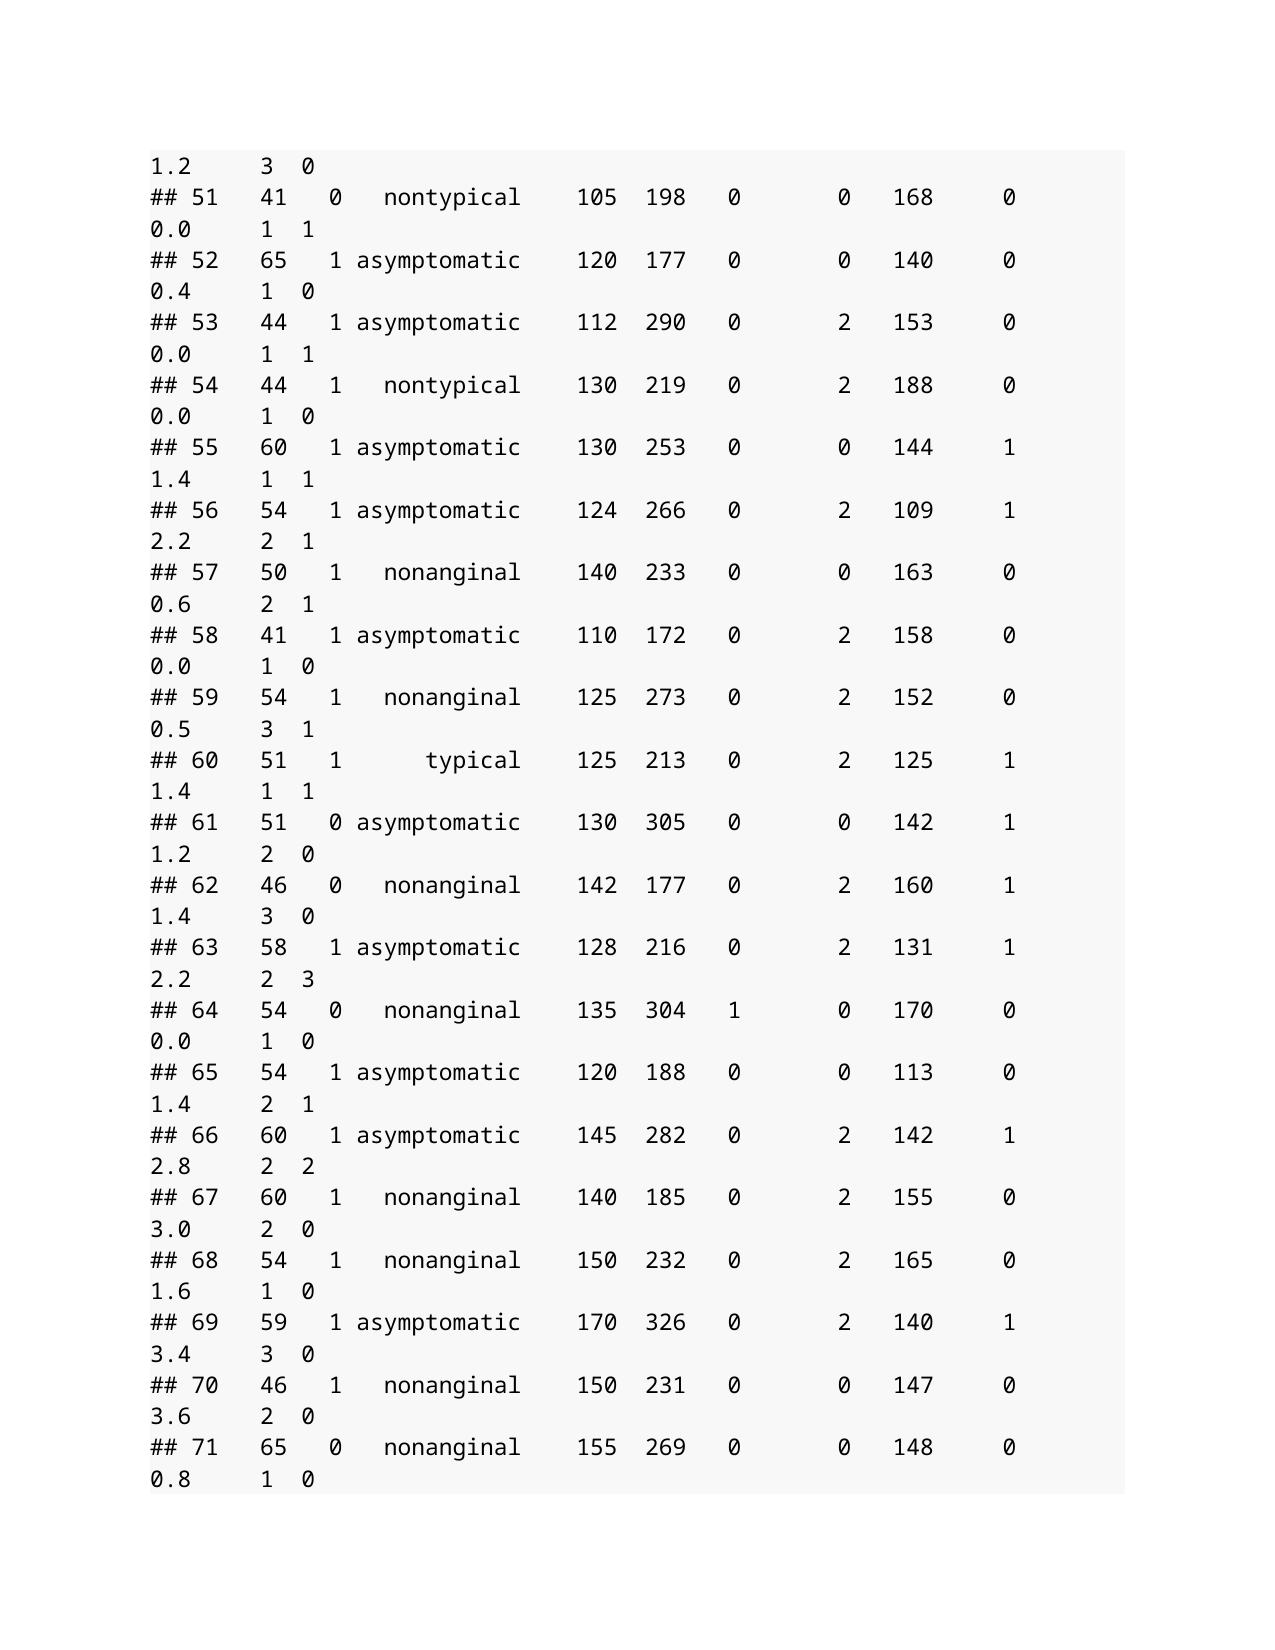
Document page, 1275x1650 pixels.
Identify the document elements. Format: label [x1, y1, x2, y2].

text [150, 150, 1125, 1494]
